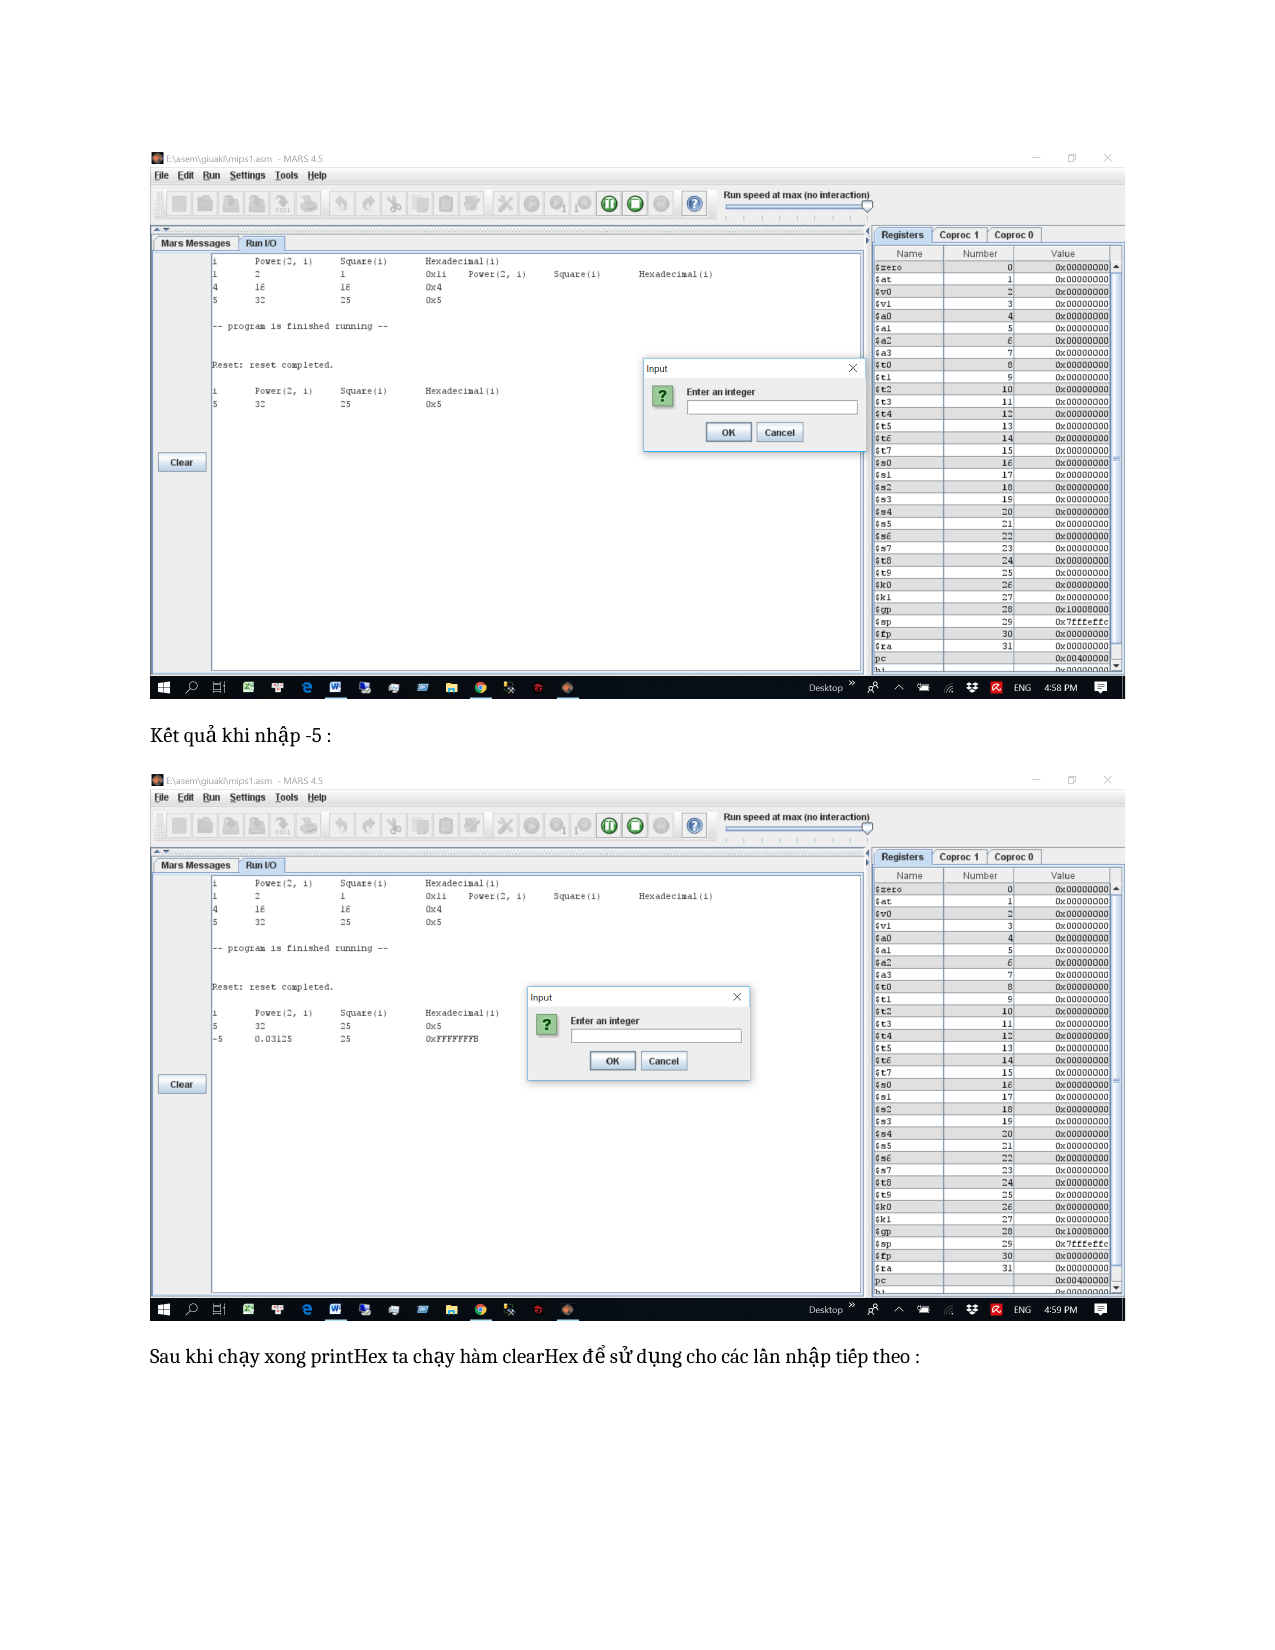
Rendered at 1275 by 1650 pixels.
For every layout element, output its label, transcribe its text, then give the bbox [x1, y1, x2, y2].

text Kết quả khi nhập -5 : [150, 723, 1125, 747]
text Sau khi chạy xong printHex ta chạy hàm clearHex để sử dụng cho các lần nhập tiếp theo : [150, 1345, 1125, 1369]
picture [150, 771, 1125, 1321]
picture [150, 150, 1125, 699]
